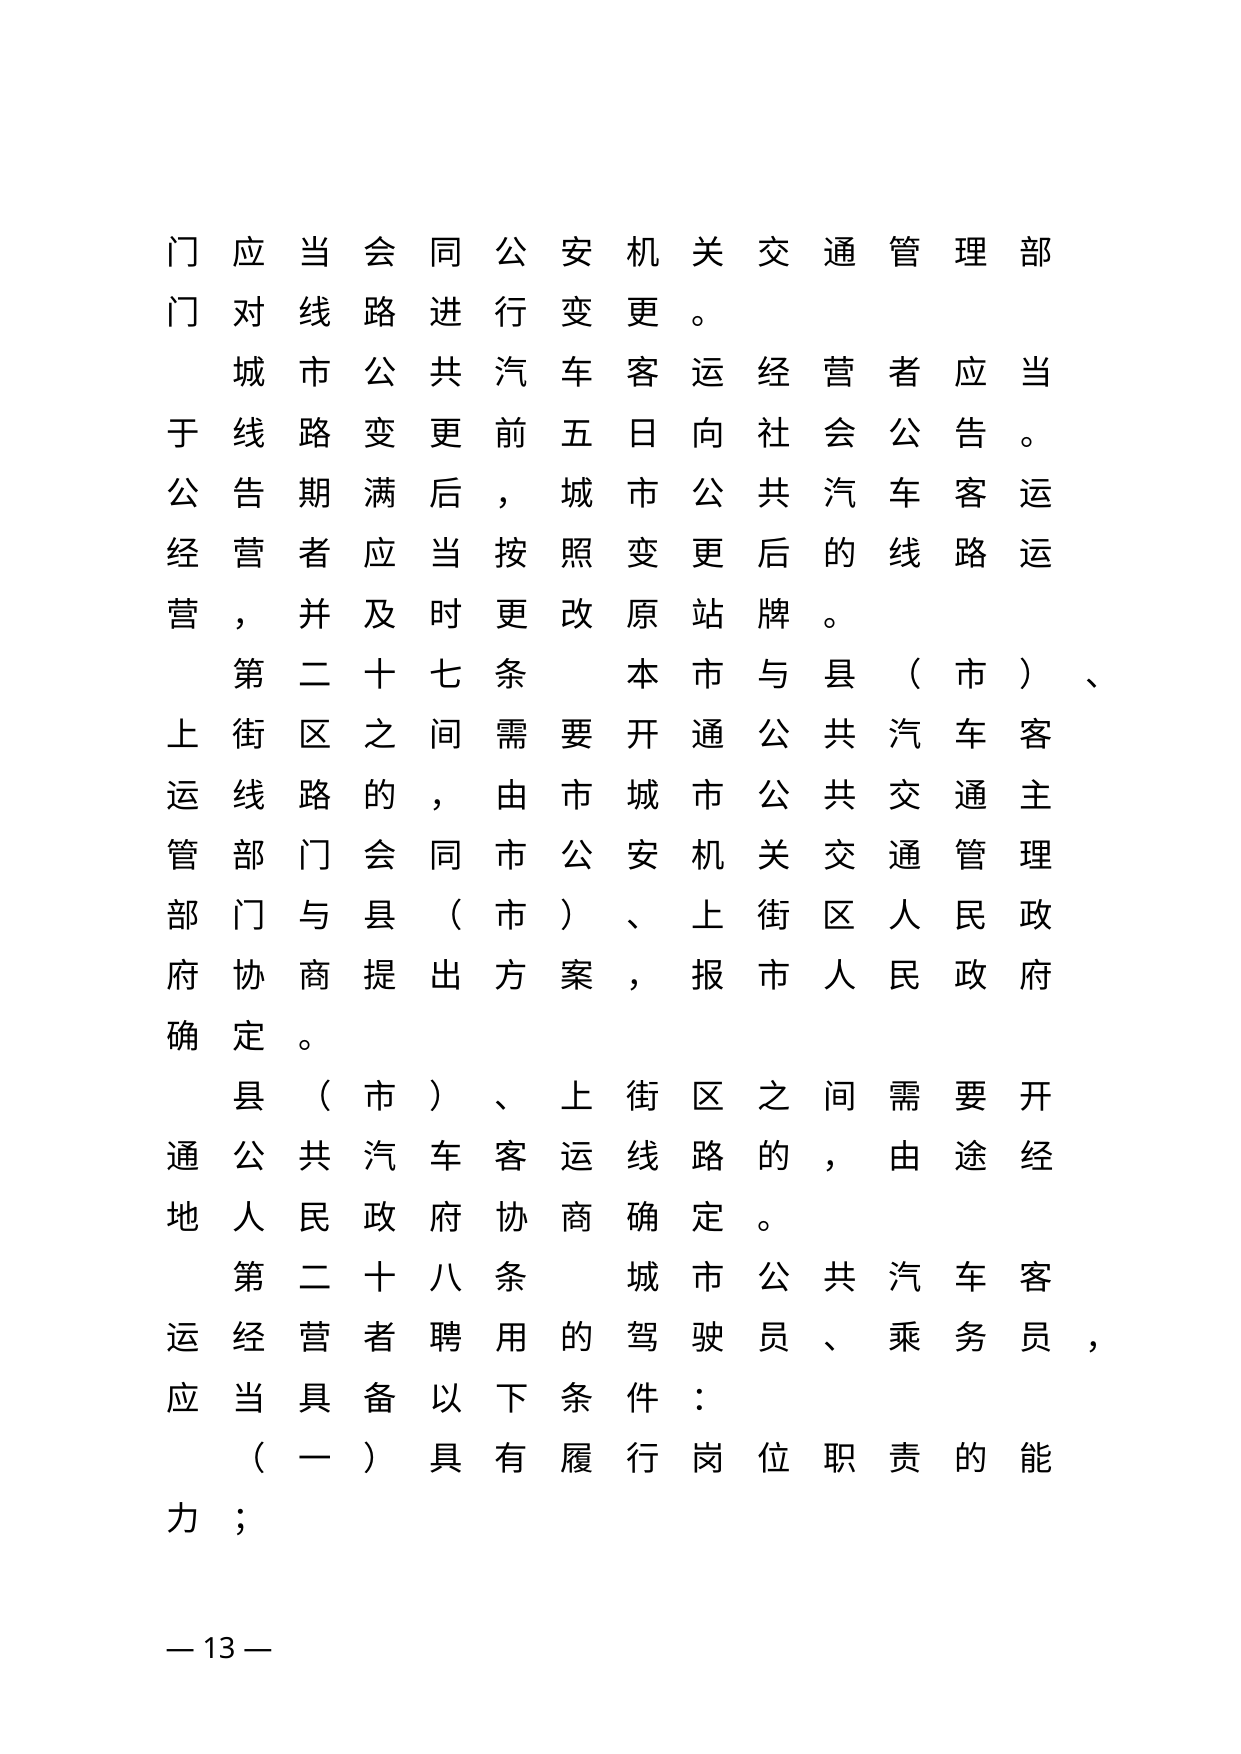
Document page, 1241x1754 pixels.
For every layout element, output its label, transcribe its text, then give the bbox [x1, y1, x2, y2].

text 城市公共汽车客运经营者应当于线路变更前五日向社会公告。公告期满后，城市公共汽车客运经营者应当按照变更后的线路运营，并及时更改原站牌。 [167, 340, 1085, 642]
text 第二十七条 本市与县（市）、上街区之间需要开通公共汽车客运线路的，由市城市公共交通主管部门会同市公安机关交通管理部门与县（市）、上街区人民政府协商提出方案，报市人民政府确定。 [167, 642, 1085, 1064]
text 第二十八条 城市公共汽车客运经营者聘用的驾驶员、乘务员，应当具备以下条件： [167, 1245, 1085, 1426]
text 县（市）、上街区之间需要开通公共汽车客运线路的，由途经地人民政府协商确定。 [167, 1064, 1085, 1245]
text （一）具有履行岗位职责的能力； [167, 1426, 1085, 1546]
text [167, 219, 1085, 340]
